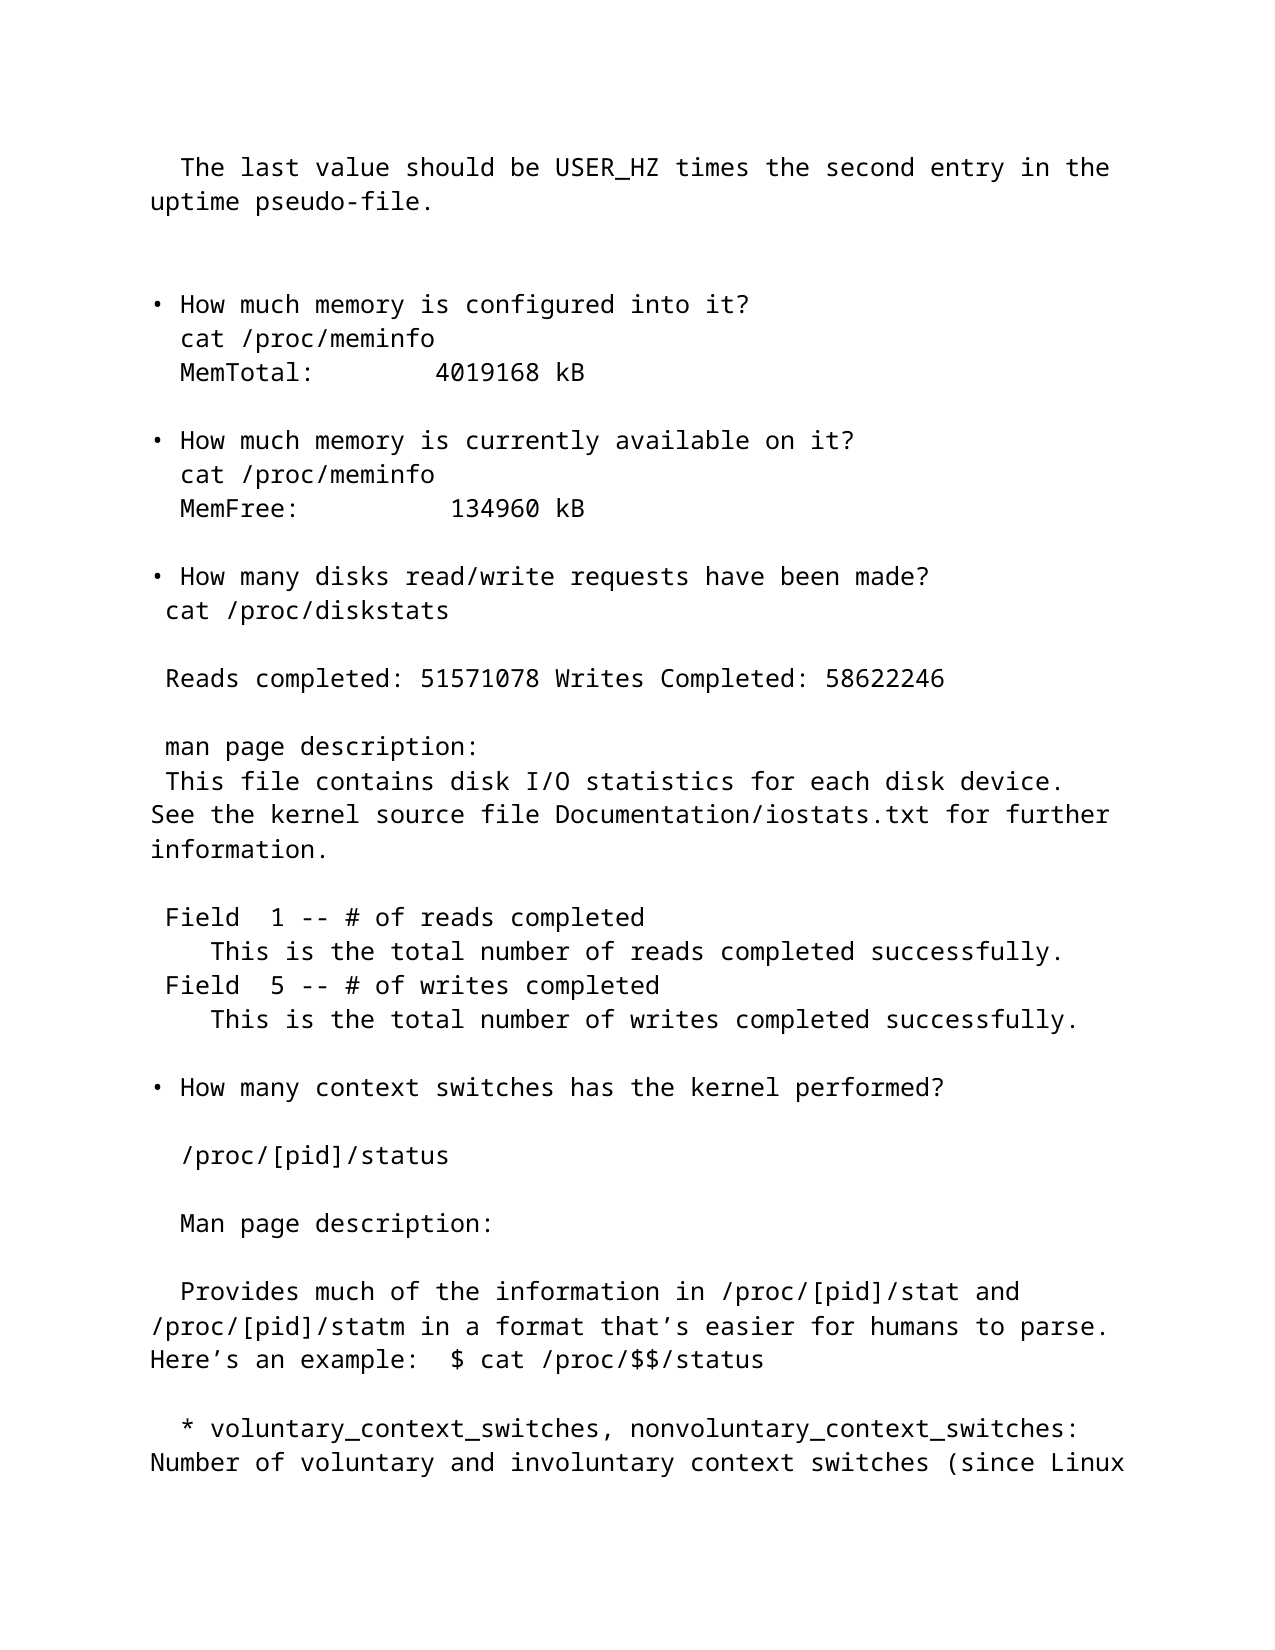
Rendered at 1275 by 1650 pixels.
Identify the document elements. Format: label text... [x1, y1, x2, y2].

text This is the total number of reads completed successfully. [150, 933, 1125, 967]
text cat /proc/meminfo [150, 320, 1125, 354]
text This is the total number of writes completed successfully. [150, 1002, 1125, 1036]
text cat /proc/meminfo [150, 457, 1125, 491]
text Field 5 -- # of writes completed [150, 967, 1125, 1002]
text Provides much of the information in /proc/[pid]/stat and /proc/[pid]/statm in a format that’s easier for humans to parse. Here’s an example: $ cat /proc/$$/status [150, 1274, 1125, 1376]
text Man page description: [150, 1206, 1125, 1240]
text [150, 1410, 1125, 1478]
text cat /proc/diskstats [150, 593, 1125, 627]
text Reads completed: 51571078 Writes Completed: 58622246 [150, 661, 1125, 695]
text MemTotal: 4019168 kB [150, 354, 1125, 388]
text The last value should be USER_HZ times the second entry in the uptime pseudo-file. [150, 150, 1125, 218]
text /proc/[pid]/status [150, 1138, 1125, 1172]
text • How many disks read/write requests have been made? [150, 559, 1125, 593]
text man page description: [150, 729, 1125, 763]
text This file contains disk I/O statistics for each disk device. See the kernel source file Documentation/iostats.txt for further information. [150, 763, 1125, 865]
text Field 1 -- # of reads completed [150, 899, 1125, 933]
text MemFree: 134960 kB [150, 491, 1125, 525]
text • How many context switches has the kernel performed? [150, 1070, 1125, 1104]
text • How much memory is currently available on it? [150, 422, 1125, 457]
text • How much memory is configured into it? [150, 286, 1125, 320]
